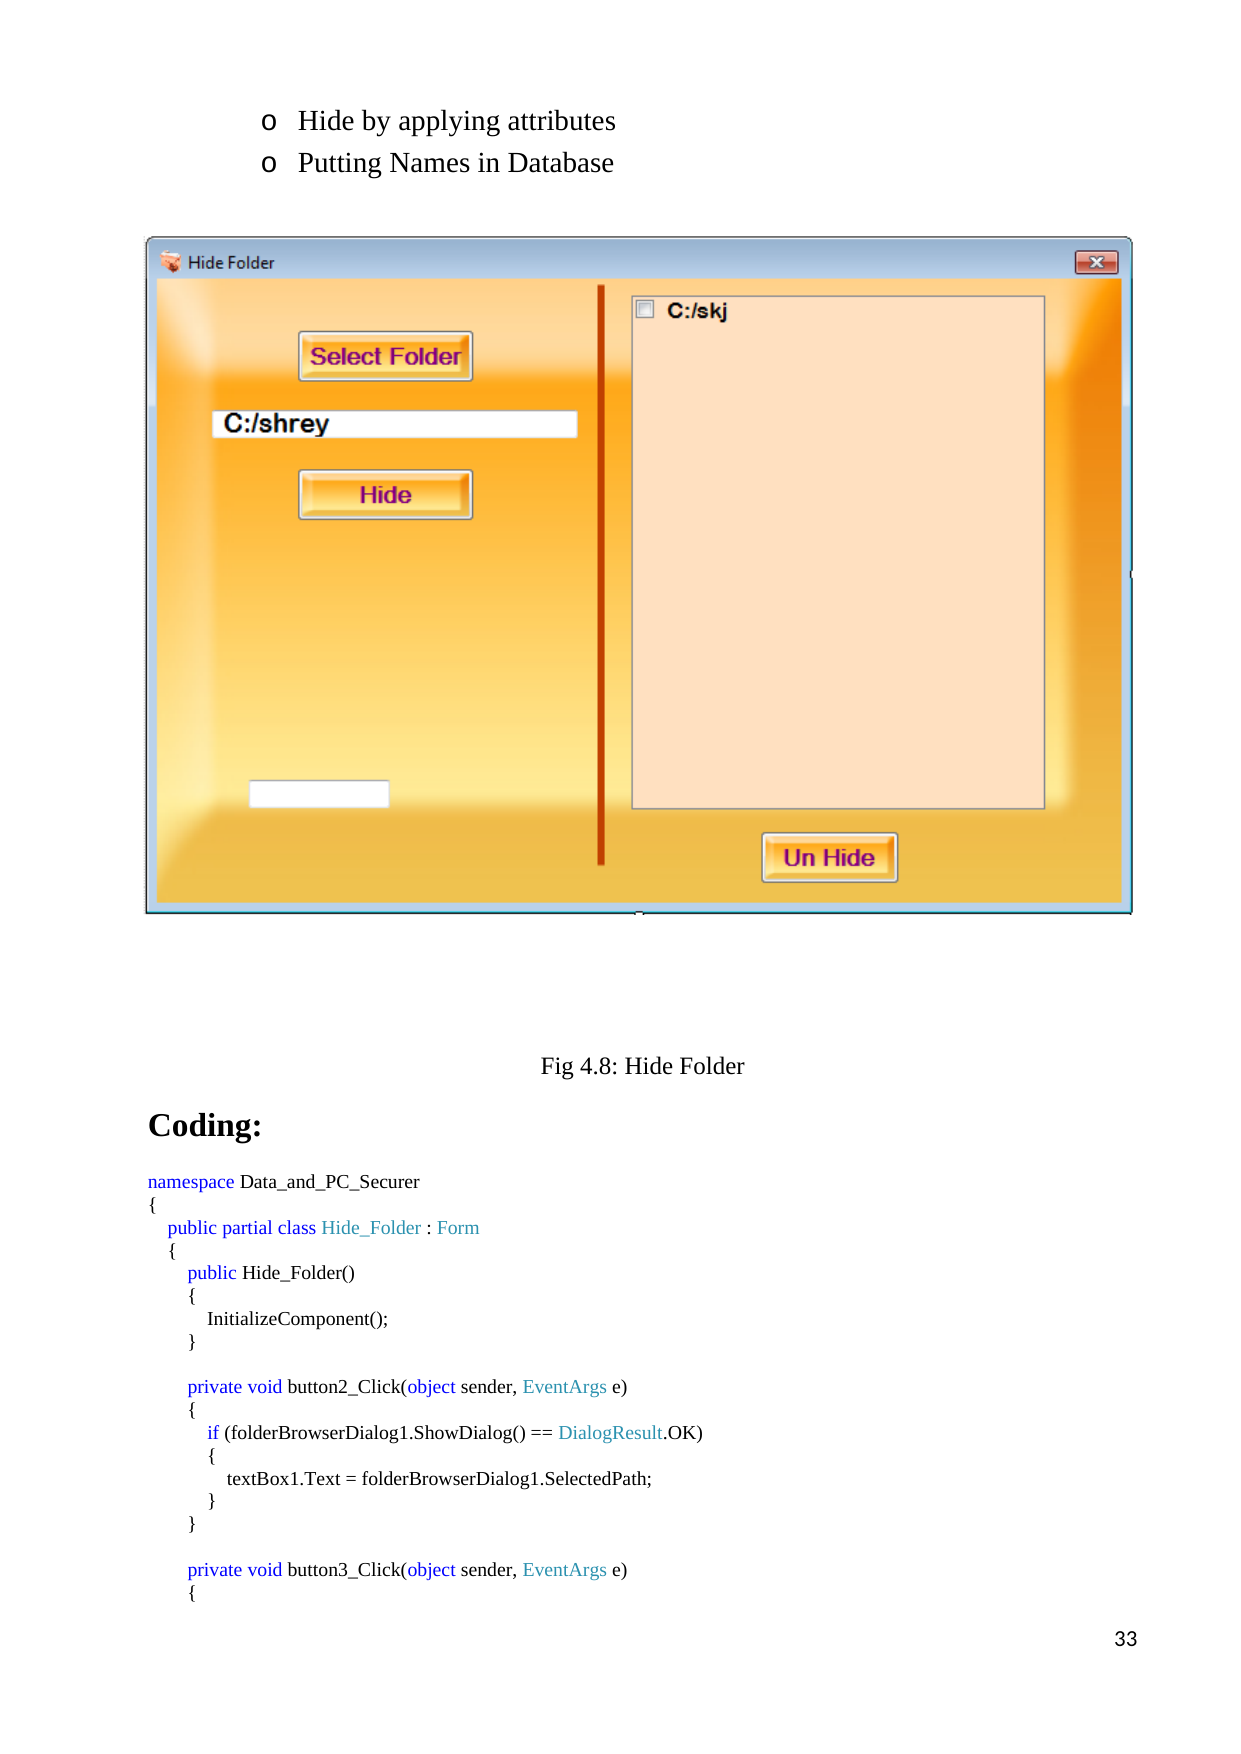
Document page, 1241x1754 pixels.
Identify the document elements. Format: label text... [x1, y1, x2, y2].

text private void button3_Click(object sender, EventArgs e) [148, 1558, 1137, 1581]
list Putting Names in Database [260, 145, 1137, 181]
text { [148, 1581, 1137, 1603]
text { [148, 1398, 1137, 1421]
text } [148, 1489, 1137, 1512]
text namespace Data_and_PC_Securer [148, 1170, 1137, 1193]
text } [148, 1330, 1137, 1353]
text { [148, 1444, 1137, 1467]
text { [148, 1284, 1137, 1307]
text { [148, 1193, 1137, 1216]
text private void button2_Click(object sender, EventArgs e) [148, 1375, 1137, 1398]
text { [148, 1238, 1137, 1261]
text if (folderBrowserDialog1.ShowDialog() == DialogResult.OK) [148, 1421, 1137, 1444]
text InitializeComponent(); [148, 1307, 1137, 1330]
text public partial class Hide_Folder : Form [148, 1216, 1137, 1238]
text public Hide_Folder() [148, 1261, 1137, 1284]
text textBox1.Text = folderBrowserDialog1.SelectedPath; [148, 1467, 1137, 1489]
text } [148, 1512, 1137, 1535]
text Fig 4.8: Hide Folder [148, 1051, 1137, 1080]
text Coding: [148, 1105, 1137, 1143]
list Hide by applying attributes [260, 103, 1137, 139]
picture [143, 235, 1133, 913]
